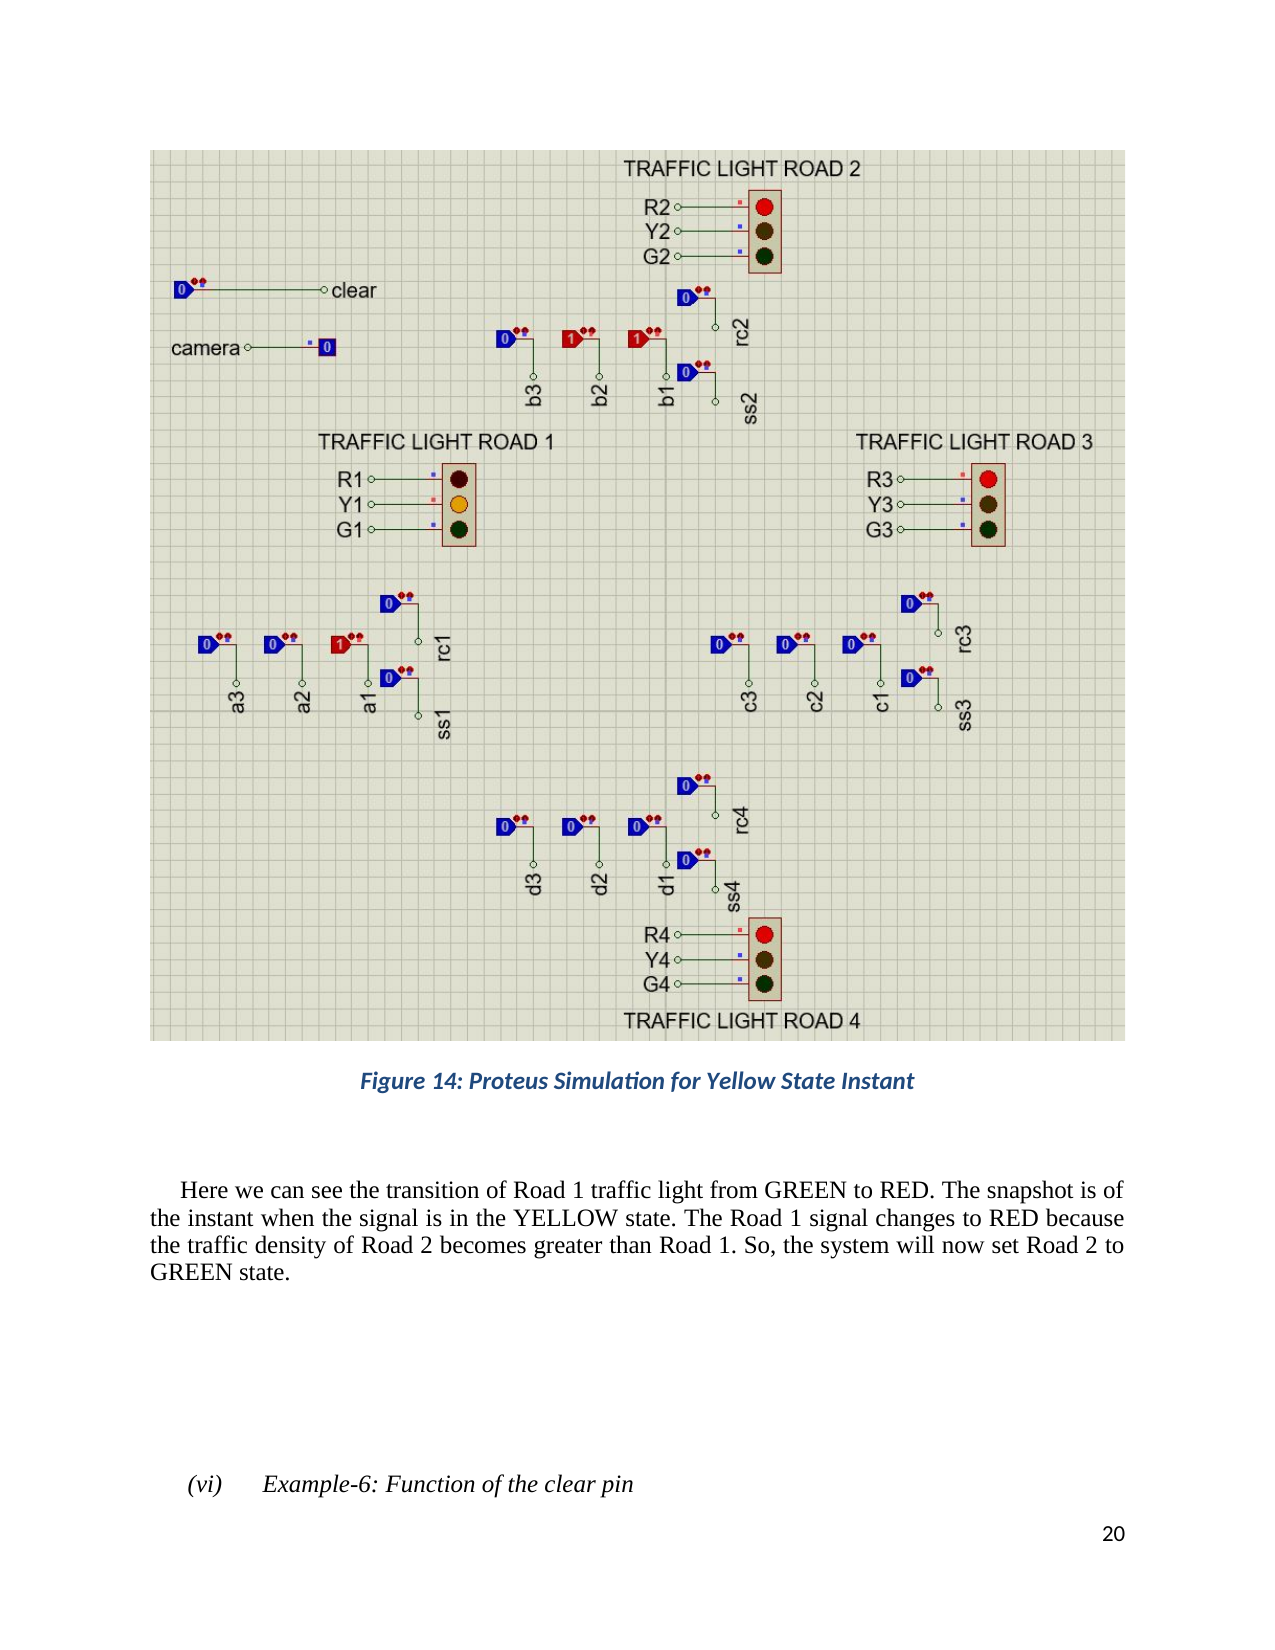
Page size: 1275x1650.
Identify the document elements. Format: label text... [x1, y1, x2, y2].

picture [150, 150, 1125, 1041]
list Example-6: Function of the clear pin [187, 1470, 1125, 1498]
text Here we can see the transition of Road 1 traffic light from GREEN to RED. The snapshot is of the instant when the signal is in the YELLOW state. The Road 1 signal changes to RED because the traffic density of Road 2 becomes greater than Road 1. So, the system will now set Road 2 to GREEN state. [150, 1177, 1125, 1286]
text Figure 14: Proteus Simulation for Yellow State Instant [150, 1065, 1125, 1096]
